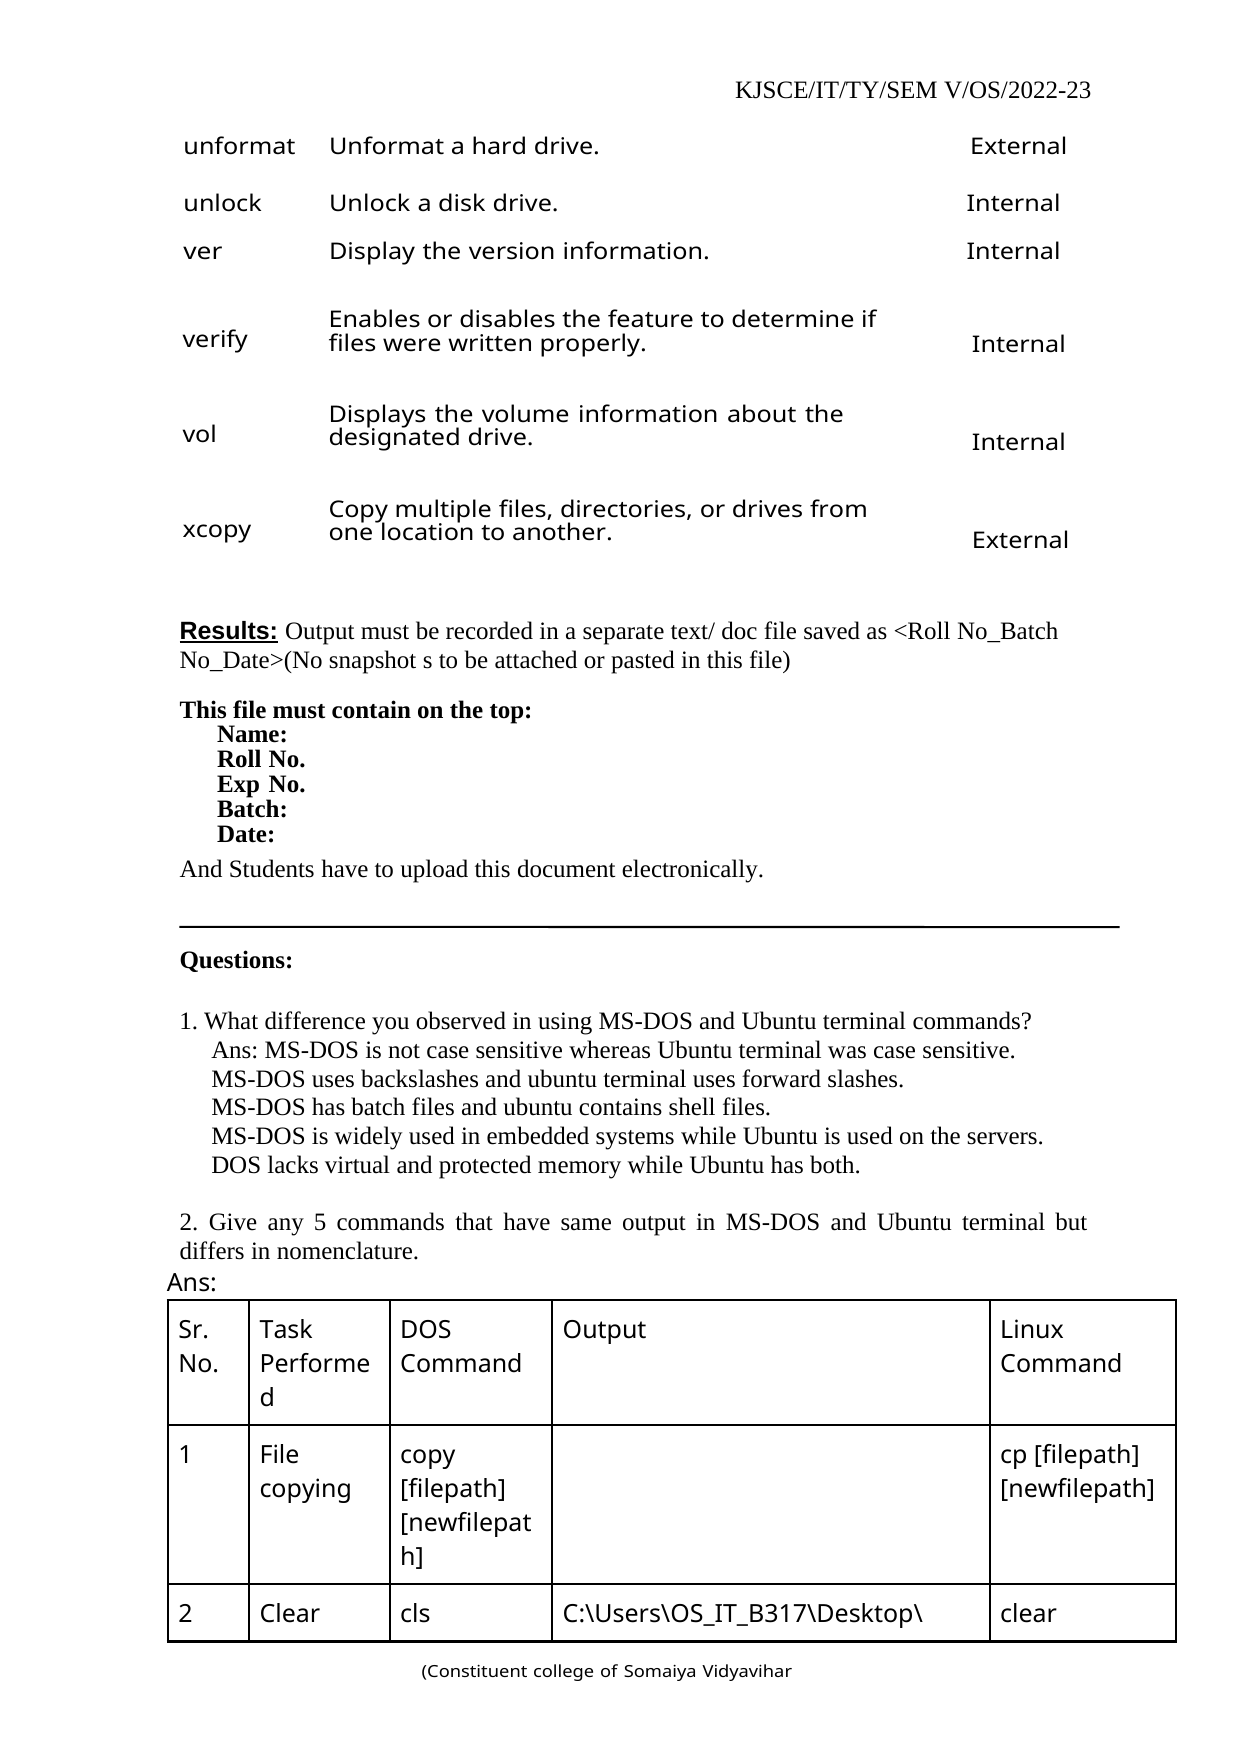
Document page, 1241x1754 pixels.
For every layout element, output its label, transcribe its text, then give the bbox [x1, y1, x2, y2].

text External [972, 524, 1103, 556]
table_cell File copying [250, 1426, 389, 1583]
text And Students have to upload this document electronically. [179, 854, 1103, 883]
table_cell 1 [169, 1426, 248, 1583]
table_cell unlock [178, 174, 309, 227]
list Give any 5 commands that have same output in MS-DOS and Ubuntu terminal but differs in nomenclature. [179, 1207, 1090, 1265]
table_header DOS Command [391, 1301, 551, 1424]
table_cell [553, 1426, 989, 1583]
subtitle This file must contain on the top: Name: [179, 699, 533, 748]
table_header Output [553, 1301, 989, 1424]
table_cell Internal [834, 174, 1072, 227]
table_cell Clear terminal [250, 1585, 389, 1640]
text verify Enables or disables the feature to determine if files were written properly. [182, 298, 917, 358]
table_header Linux Command [991, 1301, 1175, 1424]
table_header unformat [178, 134, 309, 174]
list MS-DOS uses backslashes and ubuntu terminal uses forward slashes. [204, 1064, 1103, 1092]
table_cell Display the version information. [309, 227, 834, 267]
list DOS lacks virtual and protected memory while Ubuntu has both. [204, 1150, 1103, 1179]
table_cell clear [991, 1585, 1175, 1640]
text Ans: [167, 1265, 1103, 1299]
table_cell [553, 1585, 989, 1640]
table_cell 2 [169, 1585, 248, 1640]
list MS-DOS is widely used in embedded systems while Ubuntu is used on the servers. [204, 1121, 1103, 1150]
table_cell cp [filepath] [newfilepath] [991, 1426, 1175, 1583]
table_header Task Performed [250, 1301, 389, 1424]
table_cell ver [178, 227, 309, 267]
text Internal [972, 426, 1103, 457]
table_cell Unlock a disk drive. [309, 174, 834, 227]
text vol Displays the volume information about the designated drive. [182, 392, 955, 453]
table_header Unformat a hard drive. [309, 134, 834, 174]
table_header External [834, 134, 1072, 174]
table_cell cls [391, 1585, 551, 1640]
list Ans: MS-DOS is not case sensitive whereas Ubuntu terminal was case sensitive. [204, 1035, 1103, 1064]
subtitle Date: [217, 822, 1103, 848]
table_cell Internal [834, 227, 1072, 267]
text xcopy Copy multiple files, directories, or drives from one location to another. [182, 487, 903, 547]
text Results: Output must be recorded in a separate text/ doc file saved as <Roll No_Batch No_Date>(No snapshot s to be attached or pasted in this file) [179, 616, 1103, 674]
text Internal [972, 328, 1103, 359]
table_header Sr. No. [169, 1301, 248, 1424]
table_cell copy [filepath] [newfilepath] [391, 1426, 551, 1583]
list MS-DOS has batch files and ubuntu contains shell files. [204, 1092, 1103, 1121]
text Roll No. Exp No. Batch: [217, 748, 305, 822]
subtitle Questions: [179, 945, 1103, 974]
list What difference you observed in using MS-DOS and Ubuntu terminal commands? [179, 1006, 1103, 1035]
